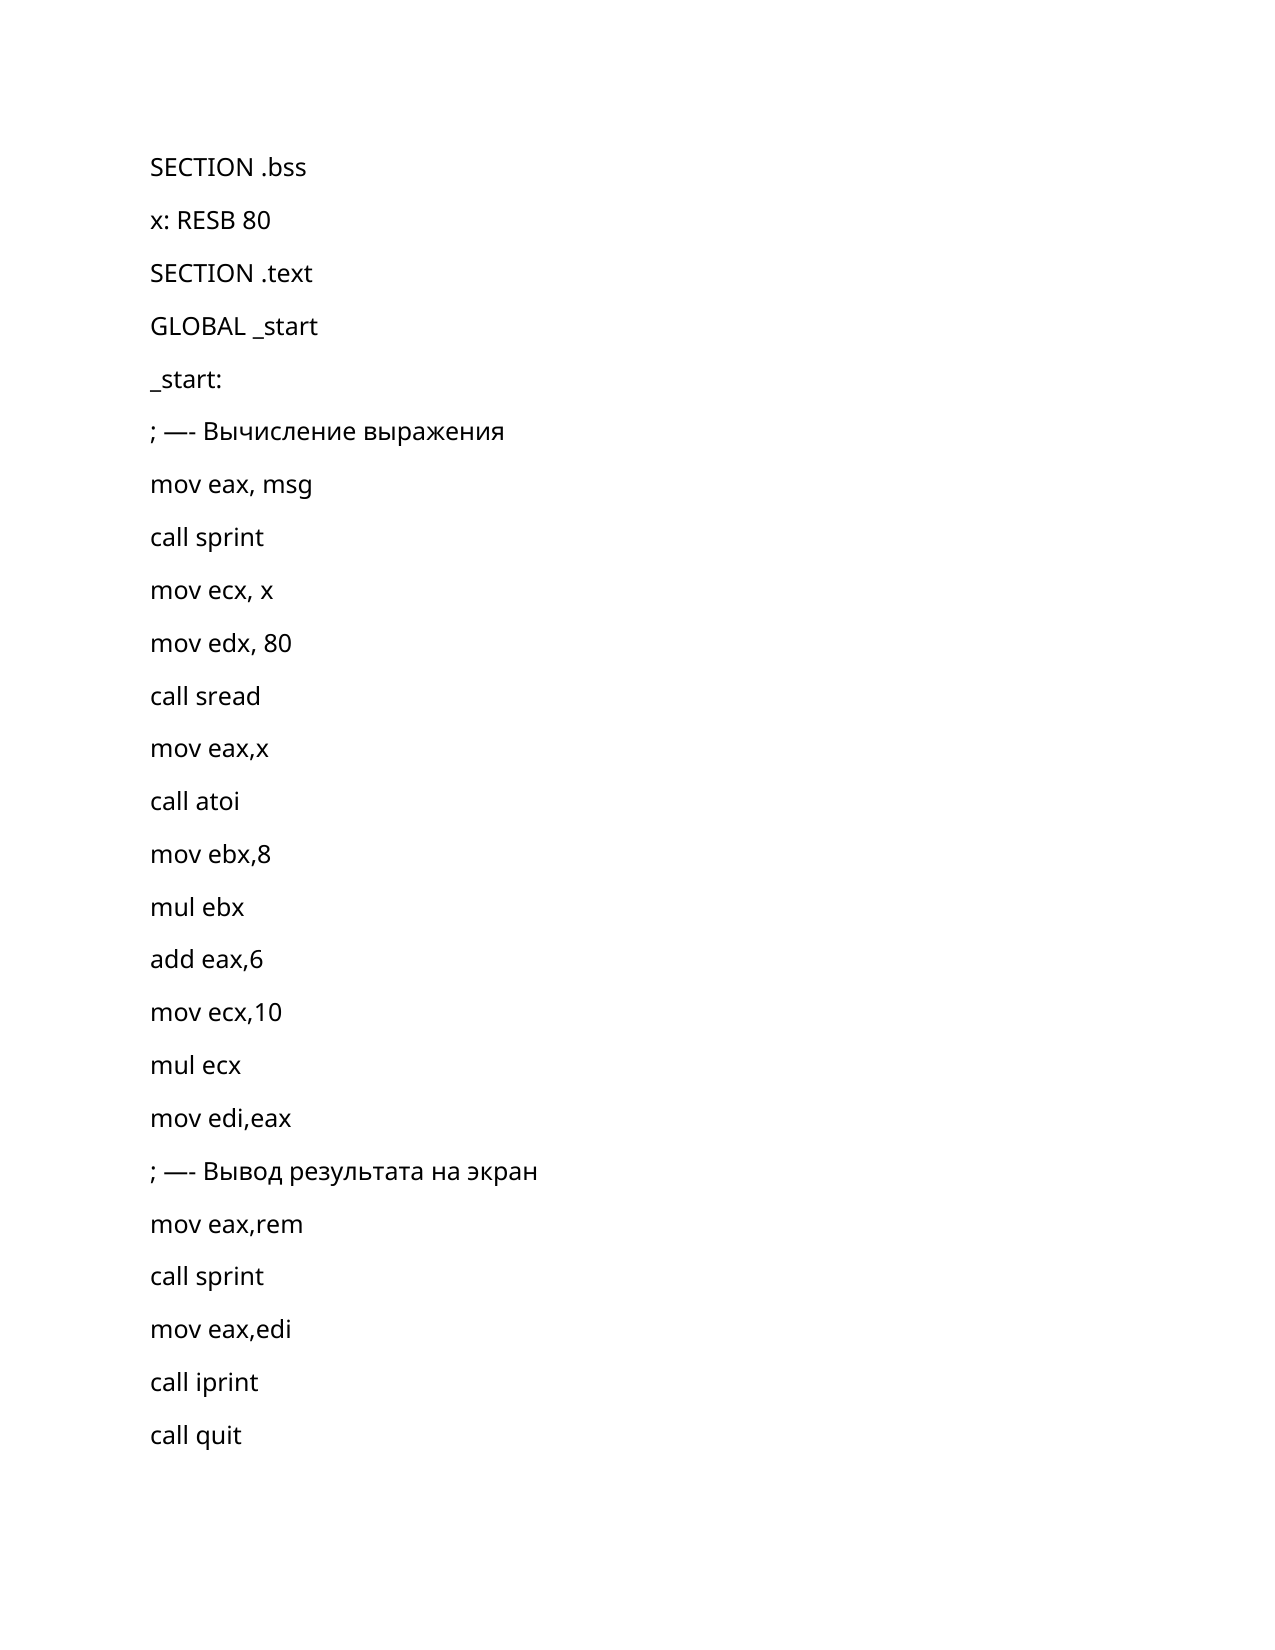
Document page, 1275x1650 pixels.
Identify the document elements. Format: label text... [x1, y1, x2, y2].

text call iprint [150, 1365, 1125, 1399]
text SECTION .text [150, 256, 1125, 290]
text call sprint [150, 520, 1125, 554]
text mov edi,eax [150, 1101, 1125, 1135]
text mov ebx,8 [150, 837, 1125, 871]
text mov ecx,10 [150, 995, 1125, 1029]
text SECTION .bss [150, 150, 1125, 184]
text mov eax,edi [150, 1312, 1125, 1346]
text mov ecx, x [150, 572, 1125, 607]
text x: RESB 80 [150, 203, 1125, 237]
text ; —- Вывод результата на экран [150, 1153, 1125, 1187]
text call quit [150, 1417, 1125, 1452]
text add eax,6 [150, 942, 1125, 976]
text mov eax, msg [150, 467, 1125, 501]
text mov eax,x [150, 731, 1125, 765]
text call sread [150, 678, 1125, 712]
text _start: [150, 361, 1125, 395]
text mul ecx [150, 1048, 1125, 1082]
text GLOBAL _start [150, 308, 1125, 342]
text mov eax,rem [150, 1206, 1125, 1240]
text call atoi [150, 784, 1125, 818]
text ; —- Вычисление выражения [150, 414, 1125, 448]
text call sprint [150, 1259, 1125, 1293]
text mul ebx [150, 889, 1125, 923]
text mov edx, 80 [150, 625, 1125, 659]
